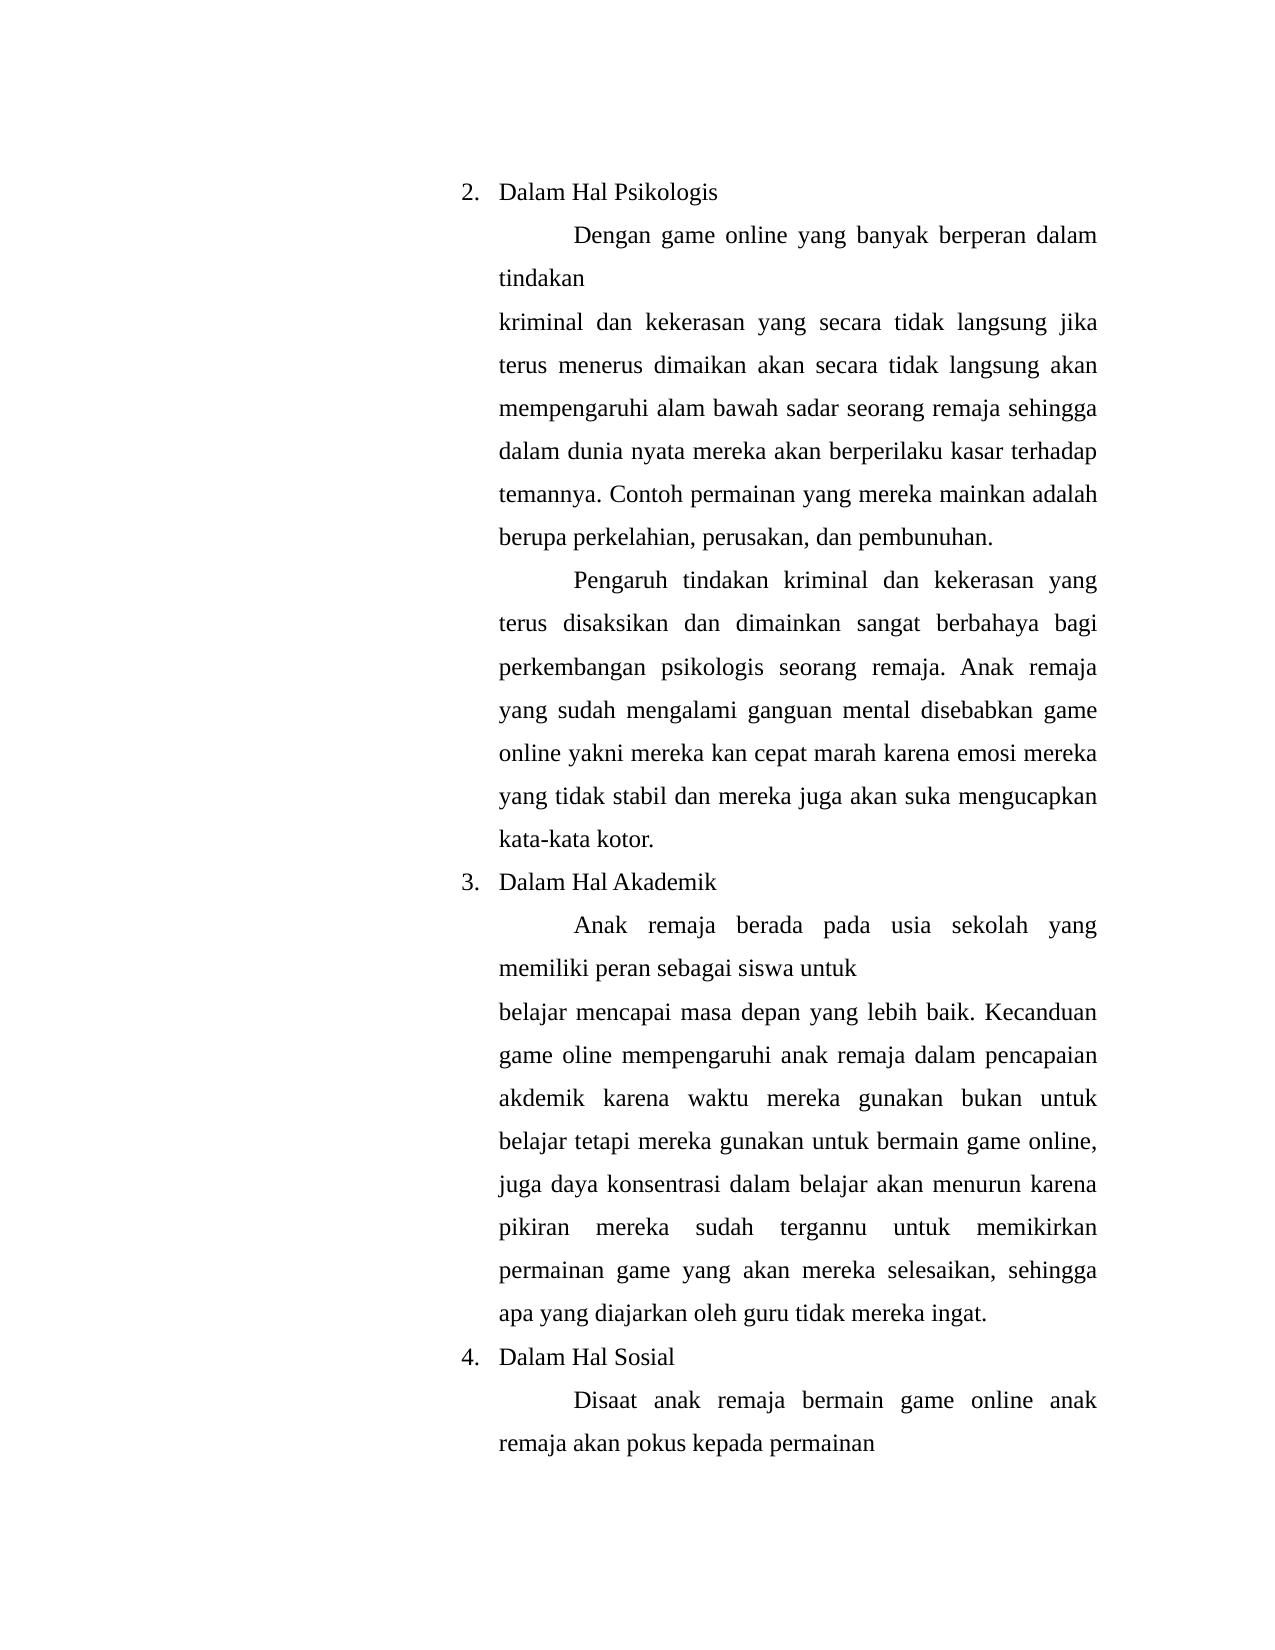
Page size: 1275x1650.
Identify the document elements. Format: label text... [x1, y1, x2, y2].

list Pengaruh tindakan kriminal dan kekerasan yang terus disaksikan dan dimainkan sangat berbahaya bagi perkembangan psikologis seorang remaja. Anak remaja yang sudah mengalami ganguan mental disebabkan game online yakni mereka kan cepat marah karena emosi mereka yang tidak stabil dan mereka juga akan suka mengucapkan kata-kata kotor. [499, 565, 1098, 853]
list Dalam Hal Akademik [461, 867, 1098, 896]
list kriminal dan kekerasan yang secara tidak langsung jika terus menerus dimaikan akan secara tidak langsung akan mempengaruhi alam bawah sadar seorang remaja sehingga dalam dunia nyata mereka akan berperilaku kasar terhadap temannya. Contoh permainan yang mereka mainkan adalah berupa perkelahian, perusakan, dan pembunuhan. [499, 307, 1098, 551]
list Dalam Hal Sosial [461, 1342, 1098, 1370]
list belajar mencapai masa depan yang lebih baik. Kecanduan game oline mempengaruhi anak remaja dalam pencapaian akdemik karena waktu mereka gunakan bukan untuk belajar tetapi mereka gunakan untuk bermain game online, juga daya konsentrasi dalam belajar akan menurun karena pikiran mereka sudah tergannu untuk memikirkan permainan game yang akan mereka selesaikan, sehingga apa yang diajarkan oleh guru tidak mereka ingat. [499, 997, 1098, 1327]
list Anak remaja berada pada usia sekolah yang memiliki peran sebagai siswa untuk [499, 910, 1098, 982]
list Dalam Hal Psikologis [461, 177, 1098, 206]
list Dengan game online yang banyak berperan dalam tindakan [499, 220, 1098, 292]
list Disaat anak remaja bermain game online anak remaja akan pokus kepada permainan [499, 1385, 1098, 1457]
